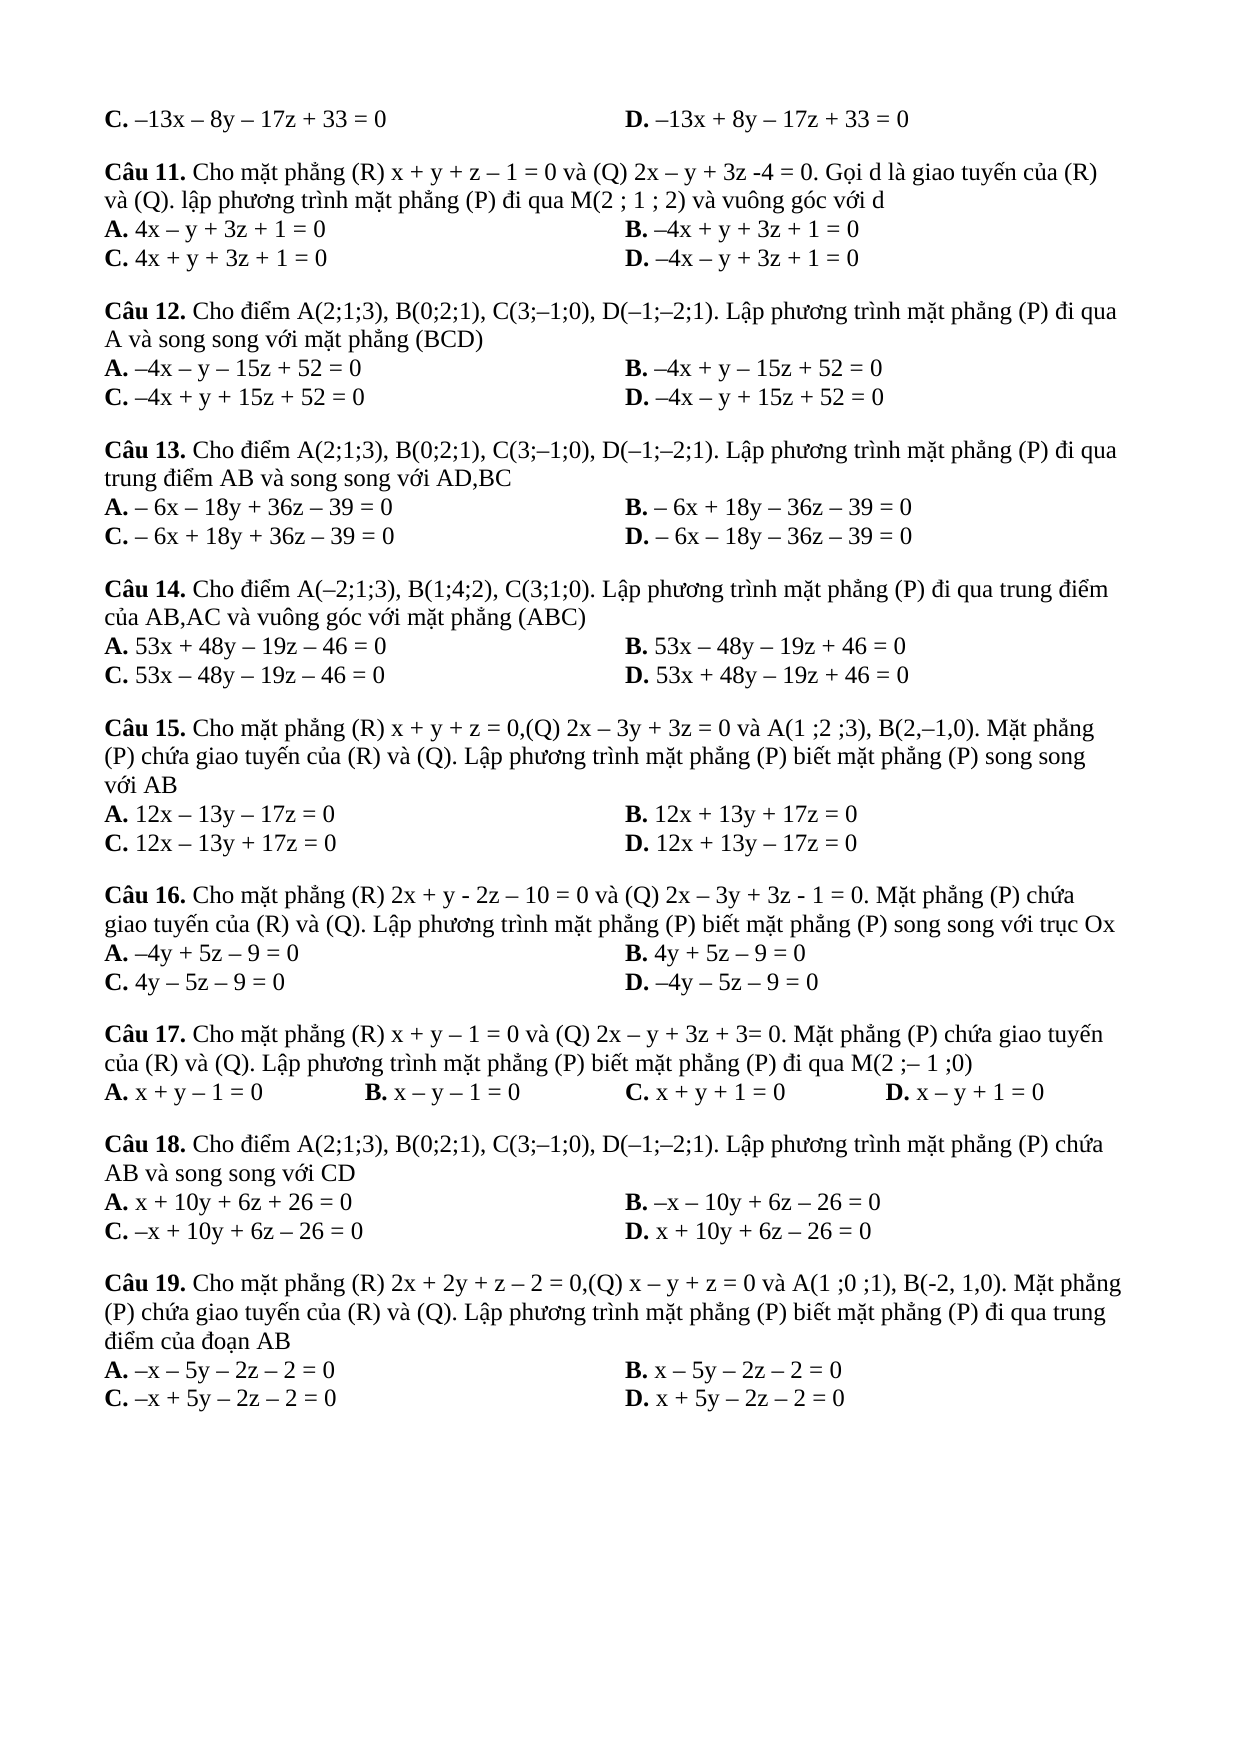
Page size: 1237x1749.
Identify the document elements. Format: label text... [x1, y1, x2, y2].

table_cell B. 53x – 48y – 19z + 46 = 0 [614, 631, 1134, 660]
table_cell A. –x – 5y – 2z – 2 = 0 [93, 1355, 614, 1383]
table_cell D. 12x + 13y – 17z = 0 [614, 828, 1134, 856]
table_cell B. – 6x + 18y – 36z – 39 = 0 [614, 492, 1134, 521]
table_cell A. –4x – y – 15z + 52 = 0 [93, 353, 614, 382]
table_cell C. – 6x + 18y + 36z – 39 = 0 [93, 521, 614, 550]
table_header Câu 11. Cho mặt phẳng (R) x + y + z – 1 = 0 và (Q) 2x – y + 3z -4 = 0. Gọi d là giao tuyến của (R) và (Q). lập phương trình mặt phẳng (P) đi qua M(2 ; 1 ; 2) và vuông góc với d [93, 157, 1134, 214]
table_cell D. x – y + 1 = 0 [874, 1077, 1134, 1106]
table_cell C. 12x – 13y + 17z = 0 [93, 828, 614, 856]
table_cell C. –x + 5y – 2z – 2 = 0 [93, 1384, 614, 1412]
table_cell D. x + 5y – 2z – 2 = 0 [614, 1384, 1134, 1412]
table_cell A. x + y – 1 = 0 [93, 1077, 353, 1106]
table_cell D. –4x – y + 3z + 1 = 0 [614, 243, 1134, 272]
table_header Câu 18. Cho điểm A(2;1;3), B(0;2;1), C(3;–1;0), D(–1;–2;1). Lập phương trình mặt phẳng (P) chứa AB và song song với CD [93, 1130, 1134, 1187]
table_cell C. 4y – 5z – 9 = 0 [93, 967, 614, 995]
table_cell A. 4x – y + 3z + 1 = 0 [93, 214, 614, 243]
table_header Câu 12. Cho điểm A(2;1;3), B(0;2;1), C(3;–1;0), D(–1;–2;1). Lập phương trình mặt phẳng (P) đi qua A và song song với mặt phẳng (BCD) [93, 296, 1134, 353]
table_cell D. – 6x – 18y – 36z – 39 = 0 [614, 521, 1134, 550]
table_cell C. x + y + 1 = 0 [614, 1077, 874, 1106]
table_header Câu 14. Cho điểm A(–2;1;3), B(1;4;2), C(3;1;0). Lập phương trình mặt phẳng (P) đi qua trung điểm của AB,AC và vuông góc với mặt phẳng (ABC) [93, 574, 1134, 631]
table_header Câu 17. Cho mặt phẳng (R) x + y – 1 = 0 và (Q) 2x – y + 3z + 3= 0. Mặt phẳng (P) chứa giao tuyến của (R) và (Q). Lập phương trình mặt phẳng (P) biết mặt phẳng (P) đi qua M(2 ;– 1 ;0) [93, 1019, 1134, 1077]
table_cell B. –x – 10y + 6z – 26 = 0 [614, 1187, 1134, 1216]
table_cell B. x – 5y – 2z – 2 = 0 [614, 1355, 1134, 1383]
table_cell C. –x + 10y + 6z – 26 = 0 [93, 1216, 614, 1244]
table_cell B. x – y – 1 = 0 [353, 1077, 614, 1106]
table_cell C. 4x + y + 3z + 1 = 0 [93, 243, 614, 272]
table_header Câu 15. Cho mặt phẳng (R) x + y + z = 0,(Q) 2x – 3y + 3z = 0 và A(1 ;2 ;3), B(2,–1,0). Mặt phẳng (P) chứa giao tuyến của (R) và (Q). Lập phương trình mặt phẳng (P) biết mặt phẳng (P) song song với AB [93, 713, 1134, 799]
table_cell B. –4x + y – 15z + 52 = 0 [614, 353, 1134, 382]
table_cell D. –4y – 5z – 9 = 0 [614, 967, 1134, 995]
table_cell D. –4x – y + 15z + 52 = 0 [614, 382, 1134, 411]
table_header Câu 16. Cho mặt phẳng (R) 2x + y - 2z – 10 = 0 và (Q) 2x – 3y + 3z - 1 = 0. Mặt phẳng (P) chứa giao tuyến của (R) và (Q). Lập phương trình mặt phẳng (P) biết mặt phẳng (P) song song với trục Ox [93, 880, 1134, 938]
table_cell A. – 6x – 18y + 36z – 39 = 0 [93, 492, 614, 521]
table_cell D. x + 10y + 6z – 26 = 0 [614, 1216, 1134, 1244]
table_cell D. 53x + 48y – 19z + 46 = 0 [614, 660, 1134, 689]
table_cell B. 4y + 5z – 9 = 0 [614, 938, 1134, 967]
table_cell B. –4x + y + 3z + 1 = 0 [614, 214, 1134, 243]
table_header Câu 19. Cho mặt phẳng (R) 2x + 2y + z – 2 = 0,(Q) x – y + z = 0 và A(1 ;0 ;1), B(-2, 1,0). Mặt phẳng (P) chứa giao tuyến của (R) và (Q). Lập phương trình mặt phẳng (P) biết mặt phẳng (P) đi qua trung điểm của đoạn AB [93, 1269, 1134, 1355]
table_cell C. 53x – 48y – 19z – 46 = 0 [93, 660, 614, 689]
table_cell C. –13x – 8y – 17z + 33 = 0 [93, 104, 614, 133]
table_cell A. x + 10y + 6z + 26 = 0 [93, 1187, 614, 1216]
table_cell A. –4y + 5z – 9 = 0 [93, 938, 614, 967]
table_cell A. 12x – 13y – 17z = 0 [93, 799, 614, 828]
table_cell D. –13x + 8y – 17z + 33 = 0 [614, 104, 1134, 133]
table_cell A. 53x + 48y – 19z – 46 = 0 [93, 631, 614, 660]
table_header Câu 13. Cho điểm A(2;1;3), B(0;2;1), C(3;–1;0), D(–1;–2;1). Lập phương trình mặt phẳng (P) đi qua trung điểm AB và song song với AD,BC [93, 435, 1134, 492]
table_cell C. –4x + y + 15z + 52 = 0 [93, 382, 614, 411]
table_cell B. 12x + 13y + 17z = 0 [614, 799, 1134, 828]
